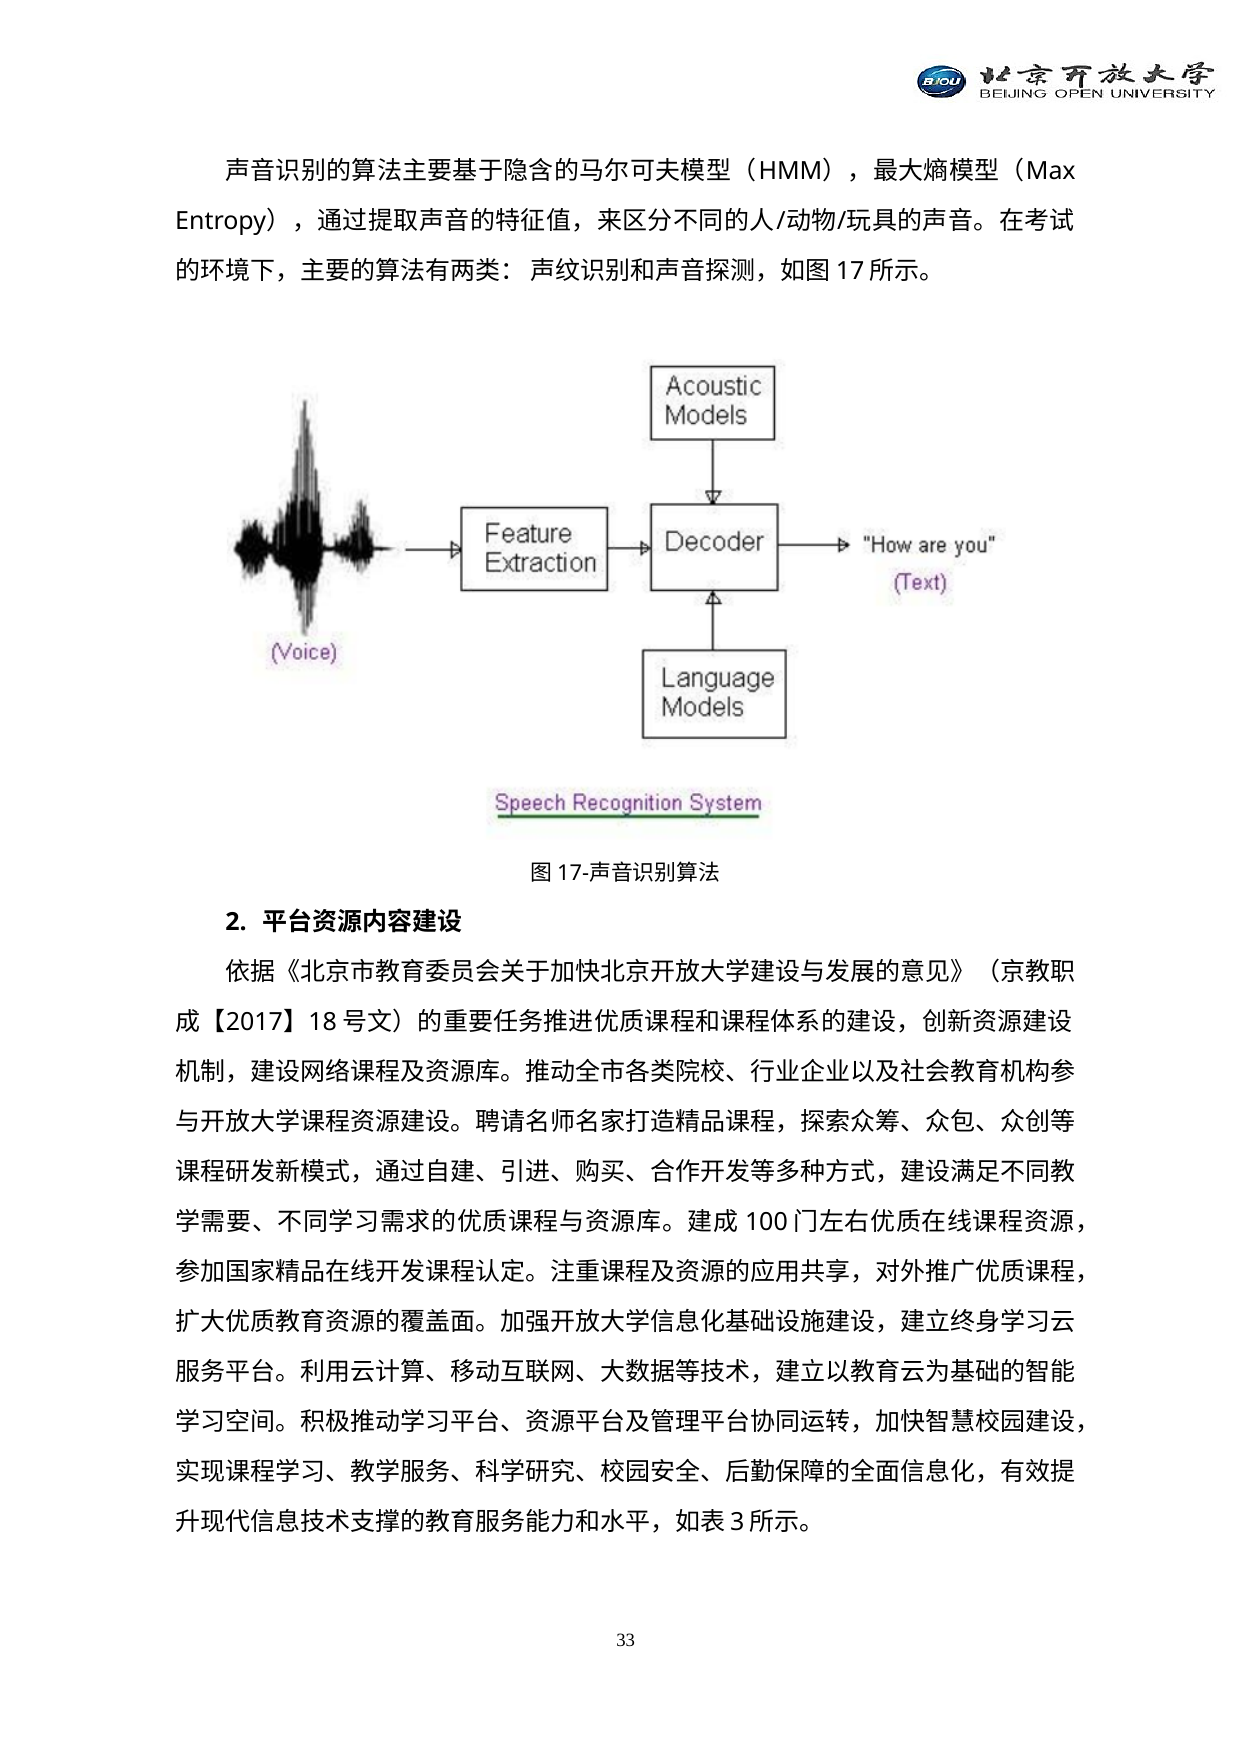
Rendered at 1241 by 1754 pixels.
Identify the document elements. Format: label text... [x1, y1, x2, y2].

text 声音识别的算法主要基于隐含的马尔可夫模型（HMM），最大熵模型（Max Entropy），通过提取声音的特征值，来区分不同的人/动物/玩具的声音。在考试的环境下，主要的算法有两类： 声纹识别和声音探测，如图17所示。 [175, 139, 1076, 289]
picture [209, 340, 1063, 840]
picture [912, 53, 1227, 108]
list 平台资源内容建设 [175, 890, 1076, 940]
text 依据《北京市教育委员会关于加快北京开放大学建设与发展的意见》（京教职成【2017】18号文）的重要任务推进优质课程和课程体系的建设，创新资源建设机制，建设网络课程及资源库。推动全市各类院校、行业企业以及社会教育机构参与开放大学课程资源建设。聘请名师名家打造精品课程，探索众筹、众包、众创等课程研发新模式，通过自建、引进、购买、合作开发等多种方式，建设满足不同教学需要、不同学习需求的优质课程与资源库。建成100门左右优质在线课程资源，参加国家精品在线开发课程认定。注重课程及资源的应用共享，对外推广优质课程，扩大优质教育资源的覆盖面。加强开放大学信息化基础设施建设，建立终身学习云服务平台。利用云计算、移动互联网、大数据等技术，建立以教育云为基础的智能学习空间。积极推动学习平台、资源平台及管理平台协同运转，加快智慧校园建设，实现课程学习、教学服务、科学研究、校园安全、后勤保障的全面信息化，有效提升现代信息技术支撑的教育服务能力和水平，如表3所示。 [175, 940, 1076, 1540]
